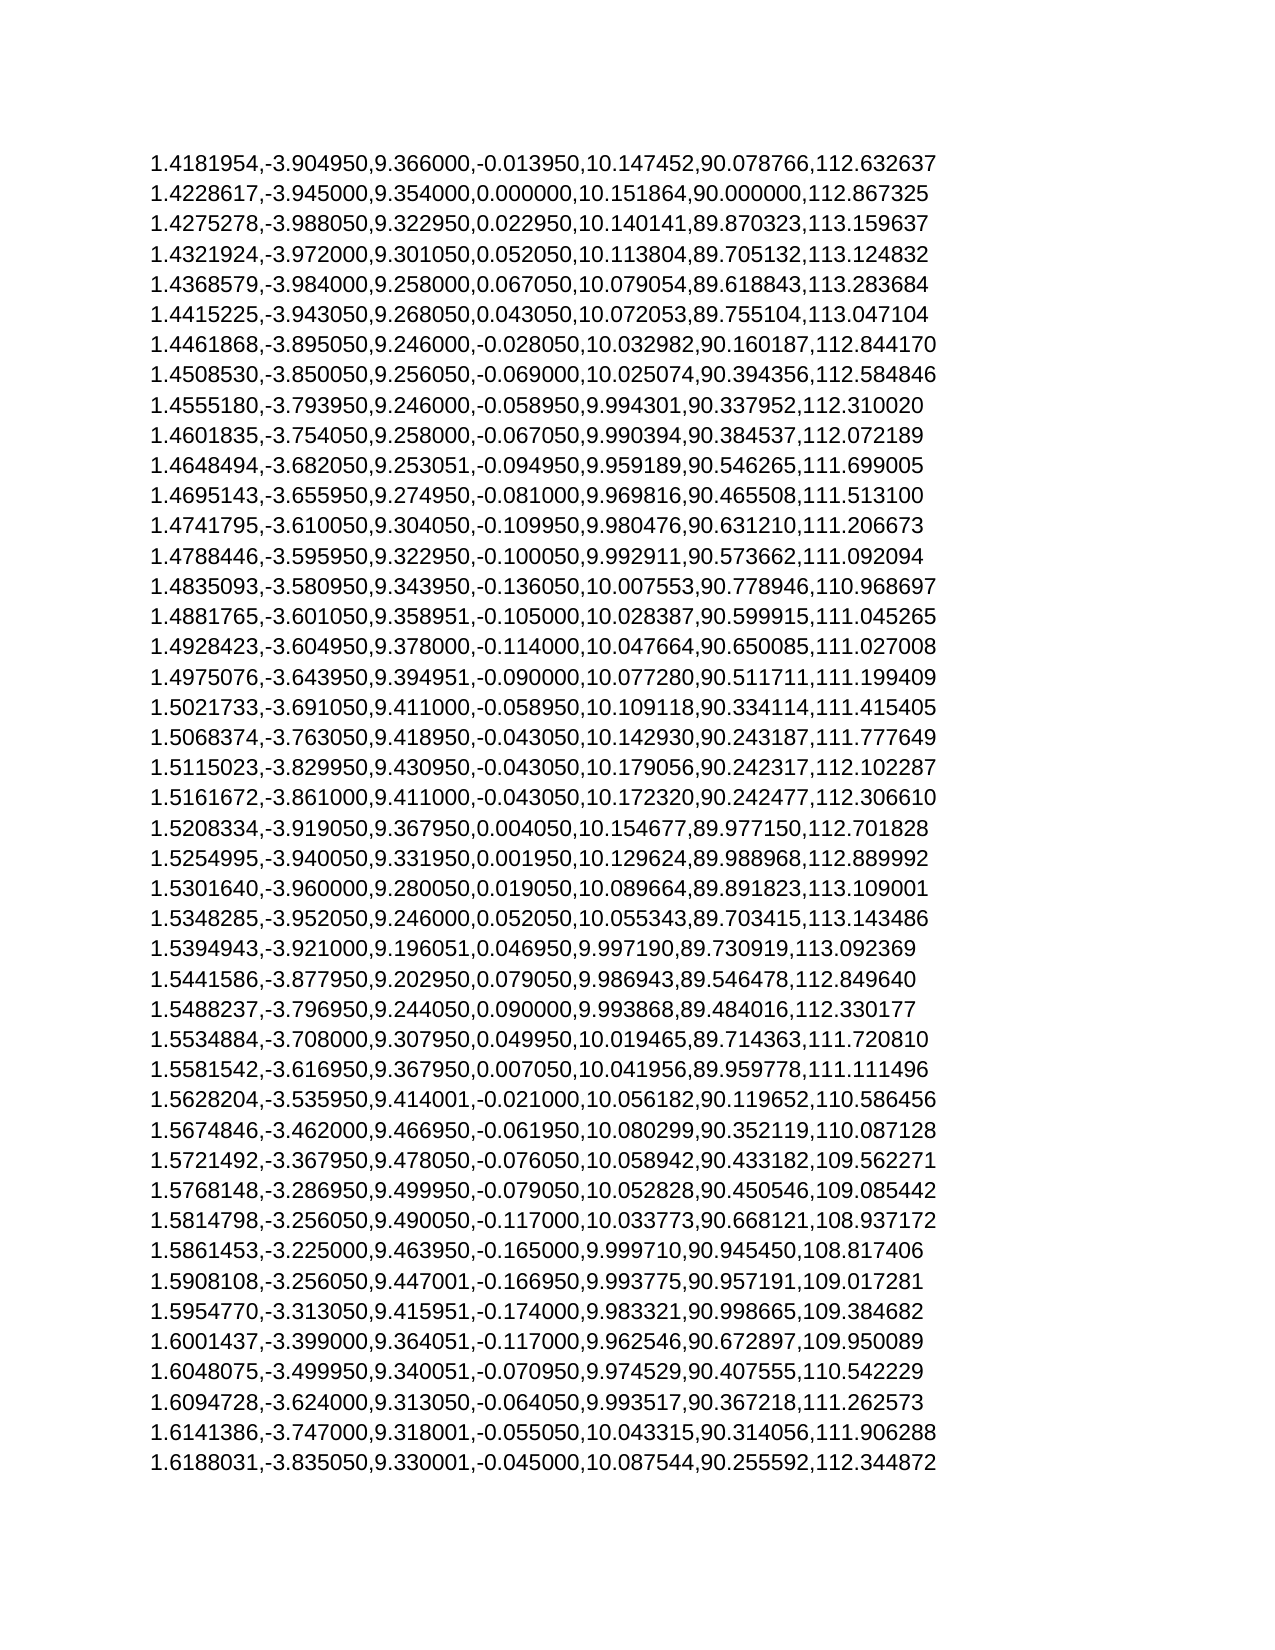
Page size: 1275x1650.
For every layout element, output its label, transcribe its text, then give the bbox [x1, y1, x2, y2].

text 1.4881765,-3.601050,9.358951,-0.105000,10.028387,90.599915,111.045265 [150, 603, 1125, 629]
text 1.4695143,-3.655950,9.274950,-0.081000,9.969816,90.465508,111.513100 [150, 482, 1125, 509]
text 1.5861453,-3.225000,9.463950,-0.165000,9.999710,90.945450,108.817406 [150, 1237, 1125, 1264]
text 1.4181954,-3.904950,9.366000,-0.013950,10.147452,90.078766,112.632637 [150, 150, 1125, 176]
text 1.4741795,-3.610050,9.304050,-0.109950,9.980476,90.631210,111.206673 [150, 512, 1125, 539]
text 1.6001437,-3.399000,9.364051,-0.117000,9.962546,90.672897,109.950089 [150, 1328, 1125, 1354]
text 1.5488237,-3.796950,9.244050,0.090000,9.993868,89.484016,112.330177 [150, 996, 1125, 1022]
text 1.5628204,-3.535950,9.414001,-0.021000,10.056182,90.119652,110.586456 [150, 1086, 1125, 1113]
text 1.4275278,-3.988050,9.322950,0.022950,10.140141,89.870323,113.159637 [150, 210, 1125, 237]
text 1.4508530,-3.850050,9.256050,-0.069000,10.025074,90.394356,112.584846 [150, 361, 1125, 388]
text 1.5208334,-3.919050,9.367950,0.004050,10.154677,89.977150,112.701828 [150, 814, 1125, 841]
text 1.4788446,-3.595950,9.322950,-0.100050,9.992911,90.573662,111.092094 [150, 543, 1125, 569]
text 1.6188031,-3.835050,9.330001,-0.045000,10.087544,90.255592,112.344872 [150, 1449, 1125, 1475]
text 1.5954770,-3.313050,9.415951,-0.174000,9.983321,90.998665,109.384682 [150, 1298, 1125, 1324]
text 1.6094728,-3.624000,9.313050,-0.064050,9.993517,90.367218,111.262573 [150, 1388, 1125, 1415]
text 1.6048075,-3.499950,9.340051,-0.070950,9.974529,90.407555,110.542229 [150, 1358, 1125, 1385]
text 1.5394943,-3.921000,9.196051,0.046950,9.997190,89.730919,113.092369 [150, 935, 1125, 962]
text 1.5674846,-3.462000,9.466950,-0.061950,10.080299,90.352119,110.087128 [150, 1117, 1125, 1143]
text 1.5768148,-3.286950,9.499950,-0.079050,10.052828,90.450546,109.085442 [150, 1177, 1125, 1203]
text 1.5161672,-3.861000,9.411000,-0.043050,10.172320,90.242477,112.306610 [150, 784, 1125, 811]
text 1.5301640,-3.960000,9.280050,0.019050,10.089664,89.891823,113.109001 [150, 875, 1125, 901]
text 1.5908108,-3.256050,9.447001,-0.166950,9.993775,90.957191,109.017281 [150, 1268, 1125, 1294]
text 1.5115023,-3.829950,9.430950,-0.043050,10.179056,90.242317,112.102287 [150, 754, 1125, 781]
text 1.4601835,-3.754050,9.258000,-0.067050,9.990394,90.384537,112.072189 [150, 422, 1125, 448]
text 1.5348285,-3.952050,9.246000,0.052050,10.055343,89.703415,113.143486 [150, 905, 1125, 932]
text 1.4321924,-3.972000,9.301050,0.052050,10.113804,89.705132,113.124832 [150, 241, 1125, 267]
text 1.5021733,-3.691050,9.411000,-0.058950,10.109118,90.334114,111.415405 [150, 694, 1125, 720]
text 1.6141386,-3.747000,9.318001,-0.055050,10.043315,90.314056,111.906288 [150, 1419, 1125, 1445]
text 1.5068374,-3.763050,9.418950,-0.043050,10.142930,90.243187,111.777649 [150, 724, 1125, 750]
text 1.4415225,-3.943050,9.268050,0.043050,10.072053,89.755104,113.047104 [150, 301, 1125, 327]
text 1.4555180,-3.793950,9.246000,-0.058950,9.994301,90.337952,112.310020 [150, 392, 1125, 418]
text 1.5254995,-3.940050,9.331950,0.001950,10.129624,89.988968,112.889992 [150, 845, 1125, 871]
text 1.4648494,-3.682050,9.253051,-0.094950,9.959189,90.546265,111.699005 [150, 452, 1125, 478]
text 1.4368579,-3.984000,9.258000,0.067050,10.079054,89.618843,113.283684 [150, 271, 1125, 297]
text 1.5441586,-3.877950,9.202950,0.079050,9.986943,89.546478,112.849640 [150, 966, 1125, 992]
text 1.5534884,-3.708000,9.307950,0.049950,10.019465,89.714363,111.720810 [150, 1026, 1125, 1052]
text 1.5581542,-3.616950,9.367950,0.007050,10.041956,89.959778,111.111496 [150, 1056, 1125, 1083]
text 1.4975076,-3.643950,9.394951,-0.090000,10.077280,90.511711,111.199409 [150, 663, 1125, 690]
text 1.4228617,-3.945000,9.354000,0.000000,10.151864,90.000000,112.867325 [150, 180, 1125, 207]
text 1.5814798,-3.256050,9.490050,-0.117000,10.033773,90.668121,108.937172 [150, 1207, 1125, 1234]
text 1.4461868,-3.895050,9.246000,-0.028050,10.032982,90.160187,112.844170 [150, 331, 1125, 358]
text 1.4928423,-3.604950,9.378000,-0.114000,10.047664,90.650085,111.027008 [150, 633, 1125, 660]
text 1.4835093,-3.580950,9.343950,-0.136050,10.007553,90.778946,110.968697 [150, 573, 1125, 599]
text 1.5721492,-3.367950,9.478050,-0.076050,10.058942,90.433182,109.562271 [150, 1147, 1125, 1173]
